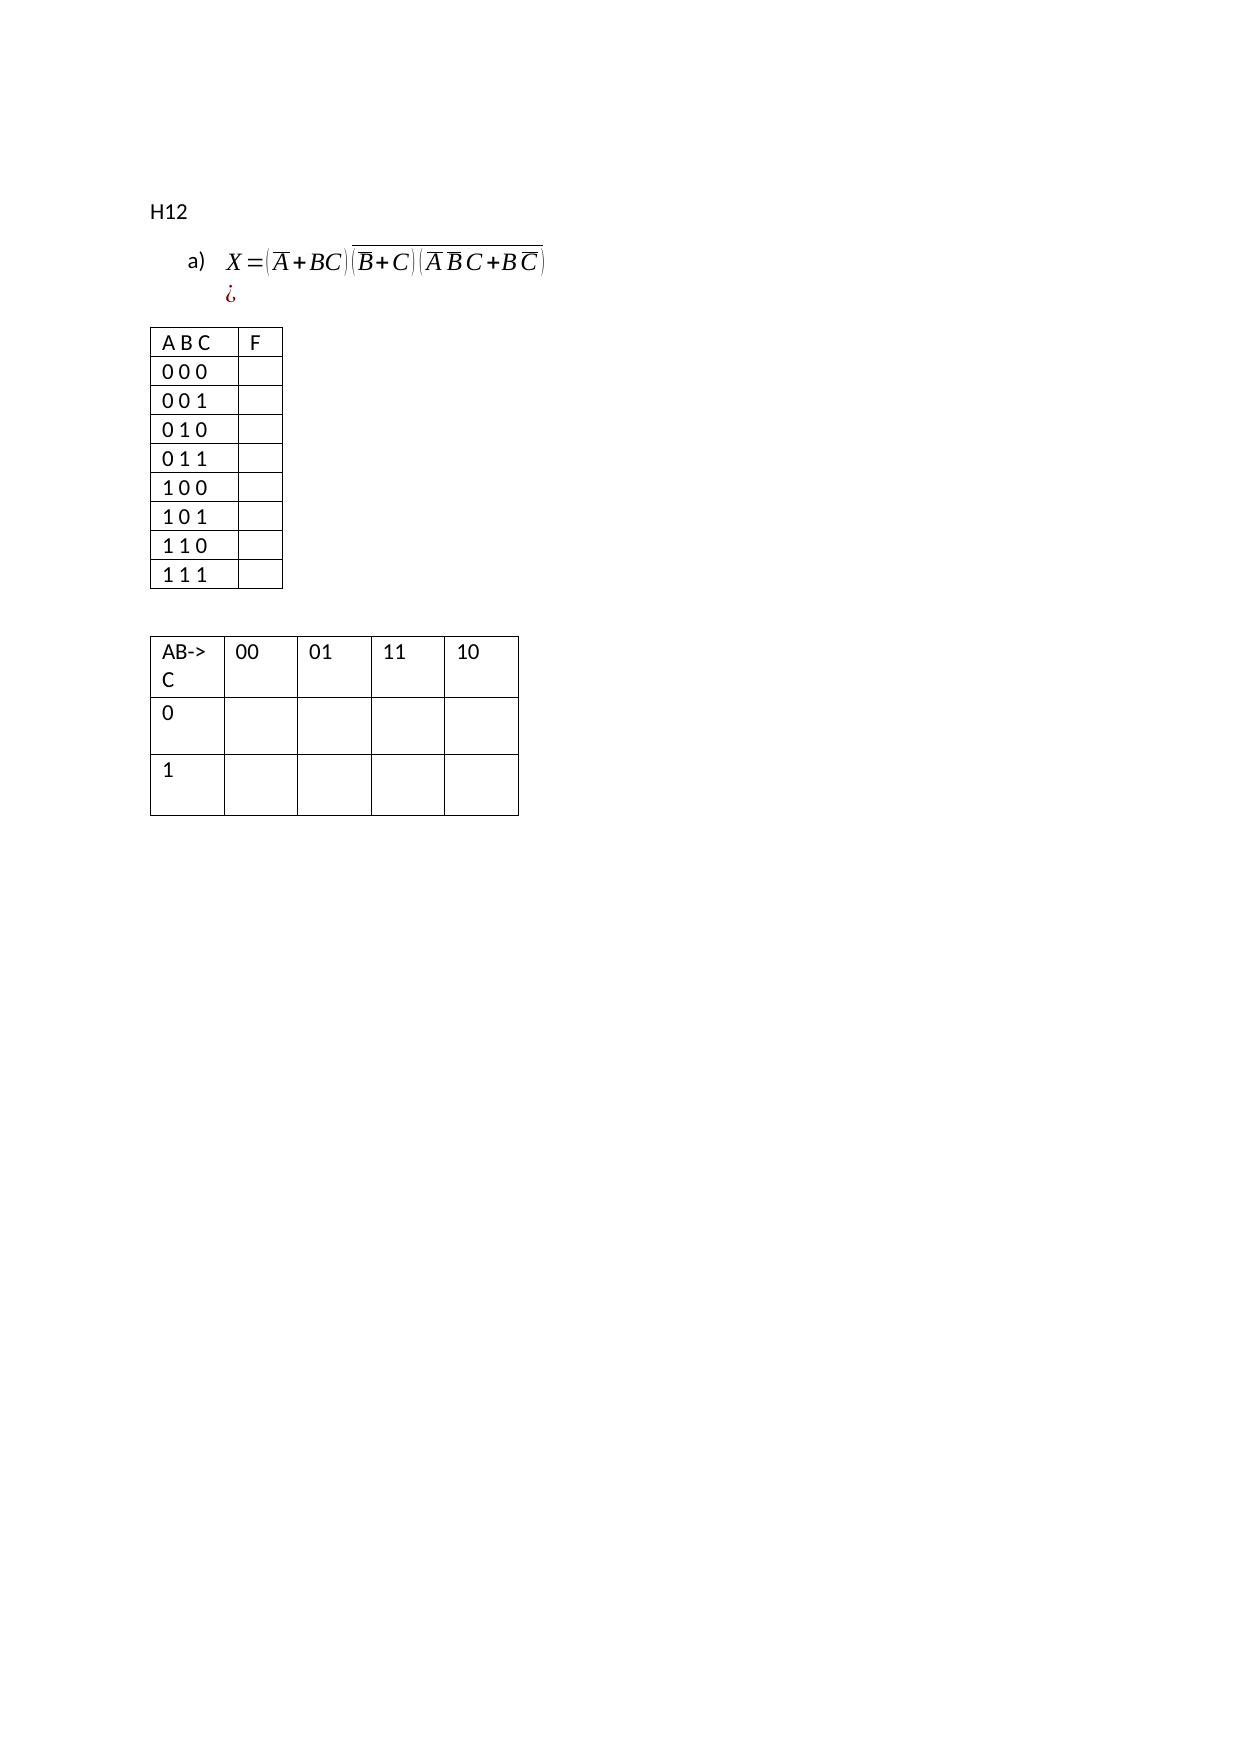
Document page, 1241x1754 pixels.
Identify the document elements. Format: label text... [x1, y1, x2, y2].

table_cell [239, 444, 282, 472]
table_header A B C [151, 328, 238, 356]
table_cell [239, 531, 282, 559]
table_cell [372, 698, 444, 754]
table_header 00 [225, 637, 297, 697]
table_cell 1 0 0 [151, 473, 238, 501]
table_cell [225, 755, 297, 814]
table_cell [225, 698, 297, 754]
table_cell 0 1 0 [151, 415, 238, 443]
table_cell [298, 755, 371, 814]
table_cell 1 0 1 [151, 502, 238, 530]
table_cell 0 0 0 [151, 357, 238, 385]
table_cell [239, 415, 282, 443]
table_header F [239, 328, 282, 356]
table_cell 0 0 1 [151, 386, 238, 414]
table_header AB-> C [151, 637, 224, 697]
table_cell 1 1 0 [151, 531, 238, 559]
table_cell [239, 560, 282, 588]
table_header 01 [298, 637, 371, 697]
table_header 11 [372, 637, 444, 697]
table_cell [445, 698, 518, 754]
table_cell 0 1 1 [151, 444, 238, 472]
table_cell [445, 755, 518, 814]
table_header 10 [445, 637, 518, 697]
text H12 [150, 197, 1090, 225]
table_cell 0 [151, 698, 224, 754]
table_cell [239, 502, 282, 530]
table_cell [298, 698, 371, 754]
table_cell 1 [151, 755, 224, 814]
table_cell [372, 755, 444, 814]
table_cell [239, 473, 282, 501]
table_cell 1 1 1 [151, 560, 238, 588]
table_cell [239, 357, 282, 385]
table_cell [239, 386, 282, 414]
